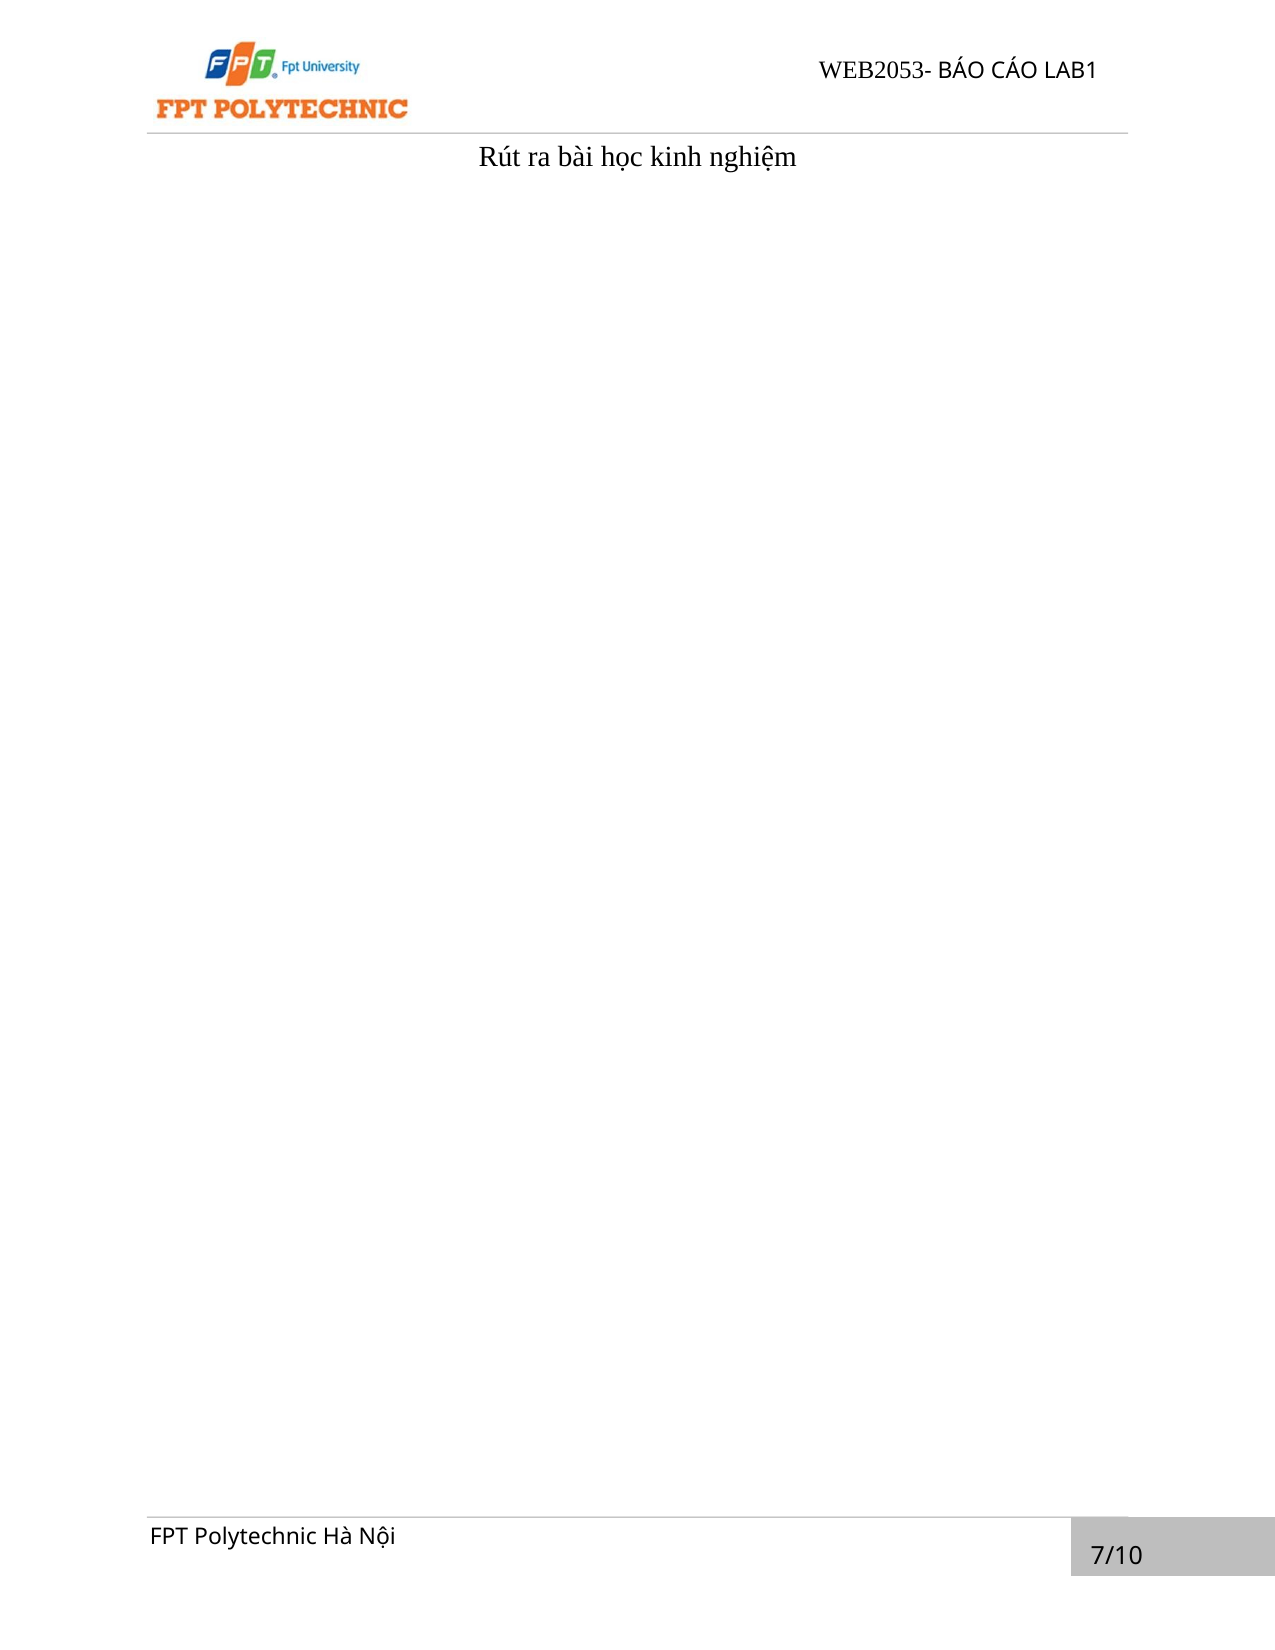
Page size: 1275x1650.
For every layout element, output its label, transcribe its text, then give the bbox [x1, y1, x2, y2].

text Rút ra bài học kinh nghiệm [127, 139, 1148, 173]
picture [1071, 1517, 1275, 1576]
picture [153, 37, 412, 126]
